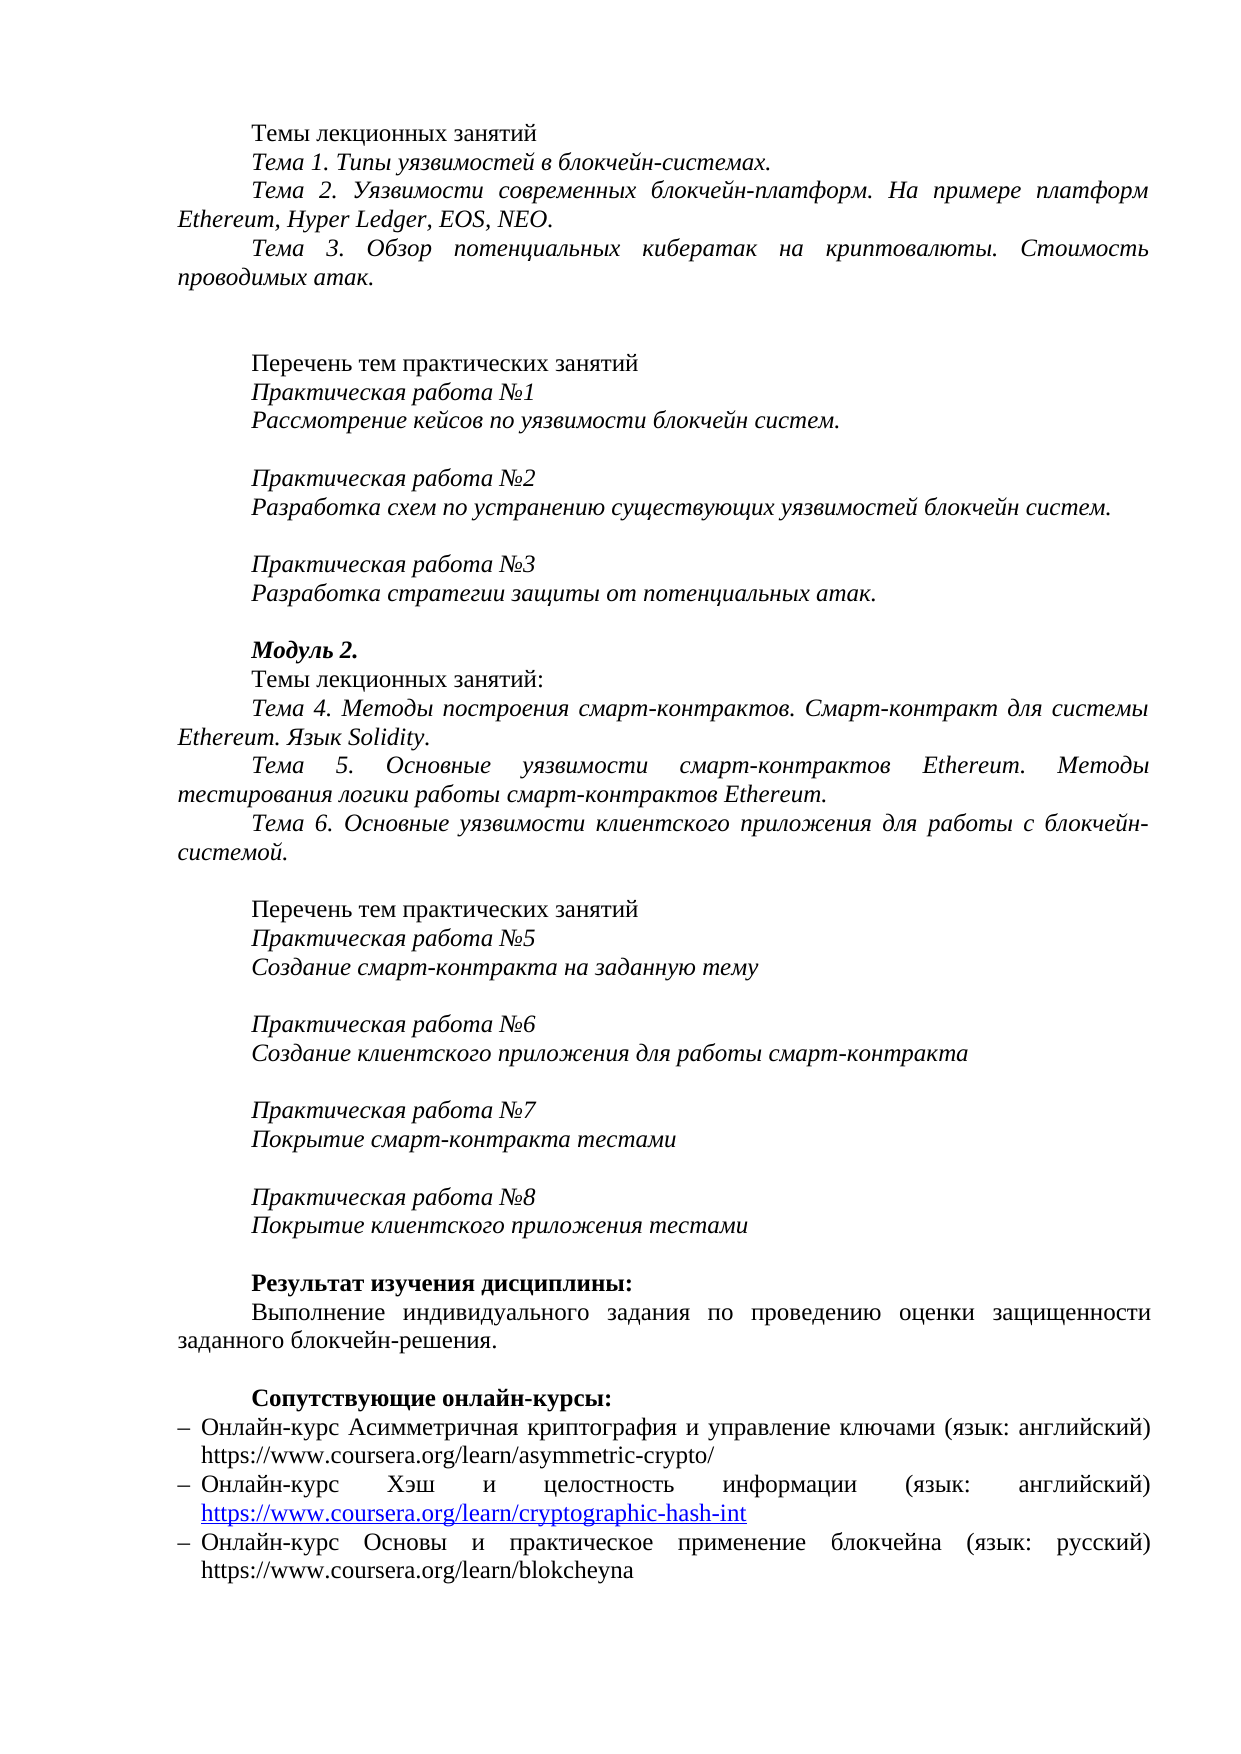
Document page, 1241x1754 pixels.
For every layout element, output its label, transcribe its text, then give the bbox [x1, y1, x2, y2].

text Практическая работа №7 [177, 1096, 1152, 1124]
text Практическая работа №5 [177, 923, 1152, 952]
text Тема 4. Методы построения смарт-контрактов. Смарт-контракт для системы Ethereum. Язык Solidity. [177, 693, 1152, 751]
text Тема 6. Основные уязвимости клиентского приложения для работы с блокчейн-системой. [177, 808, 1152, 866]
text Тема 3. Обзор потенциальных кибератак на криптовалюты. Стоимость проводимых атак. [177, 233, 1152, 291]
text Тема 1. Типы уязвимостей в блокчейн-системах. [177, 147, 1152, 176]
text Перечень тем практических занятий [177, 894, 1152, 923]
text Практическая работа №6 [177, 1009, 1152, 1038]
text Тема 2. Уязвимости современных блокчейн-платформ. На примере платформ Ethereum, Hyper Ledger, EOS, NEO. [177, 176, 1152, 233]
text Перечень тем практических занятий [177, 348, 1152, 377]
text Практическая работа №3 [177, 549, 1152, 578]
text Разработка стратегии защиты от потенциальных атак. [177, 578, 1152, 607]
list Выполнение индивидуального задания по проведению оценки защищенности заданного блокчейн-решения. [177, 1297, 1152, 1354]
text Разработка схем по устранению существующих уязвимостей блокчейн систем. [177, 492, 1152, 521]
text Практическая работа №8 [177, 1182, 1152, 1211]
text Практическая работа №1 [177, 377, 1152, 406]
text Онлайн-курс Основы и практическое применение блокчейна (язык: русский) https://www.coursera.org/learn/blokcheyna [177, 1527, 1152, 1584]
list Результат изучения дисциплины: [177, 1268, 1152, 1297]
text Темы лекционных занятий [177, 118, 1152, 147]
text Покрытие смарт-контракта тестами [177, 1124, 1152, 1153]
text Темы лекционных занятий: [177, 664, 1152, 693]
text Онлайн-курс Асимметричная криптография и управление ключами (язык: английский) https://www.coursera.org/learn/asymmetric-crypto/ [177, 1412, 1152, 1469]
list Сопутствующие онлайн-курсы: [177, 1383, 1152, 1412]
text Покрытие клиентского приложения тестами [177, 1211, 1152, 1239]
text Тема 5. Основные уязвимости смарт-контрактов Ethereum. Методы тестирования логики работы смарт-контрактов Ethereum. [177, 751, 1152, 808]
text Модуль 2. [177, 636, 1152, 664]
text Онлайн-курс Хэш и целостность информации (язык: английский) https://www.coursera.org/learn/cryptographic-hash-int [177, 1469, 1152, 1527]
text Создание клиентского приложения для работы смарт-контракта [177, 1038, 1152, 1067]
text Рассмотрение кейсов по уязвимости блокчейн систем. [177, 406, 1152, 434]
text Практическая работа №2 [177, 463, 1152, 492]
text Создание смарт-контракта на заданную тему [177, 952, 1152, 981]
